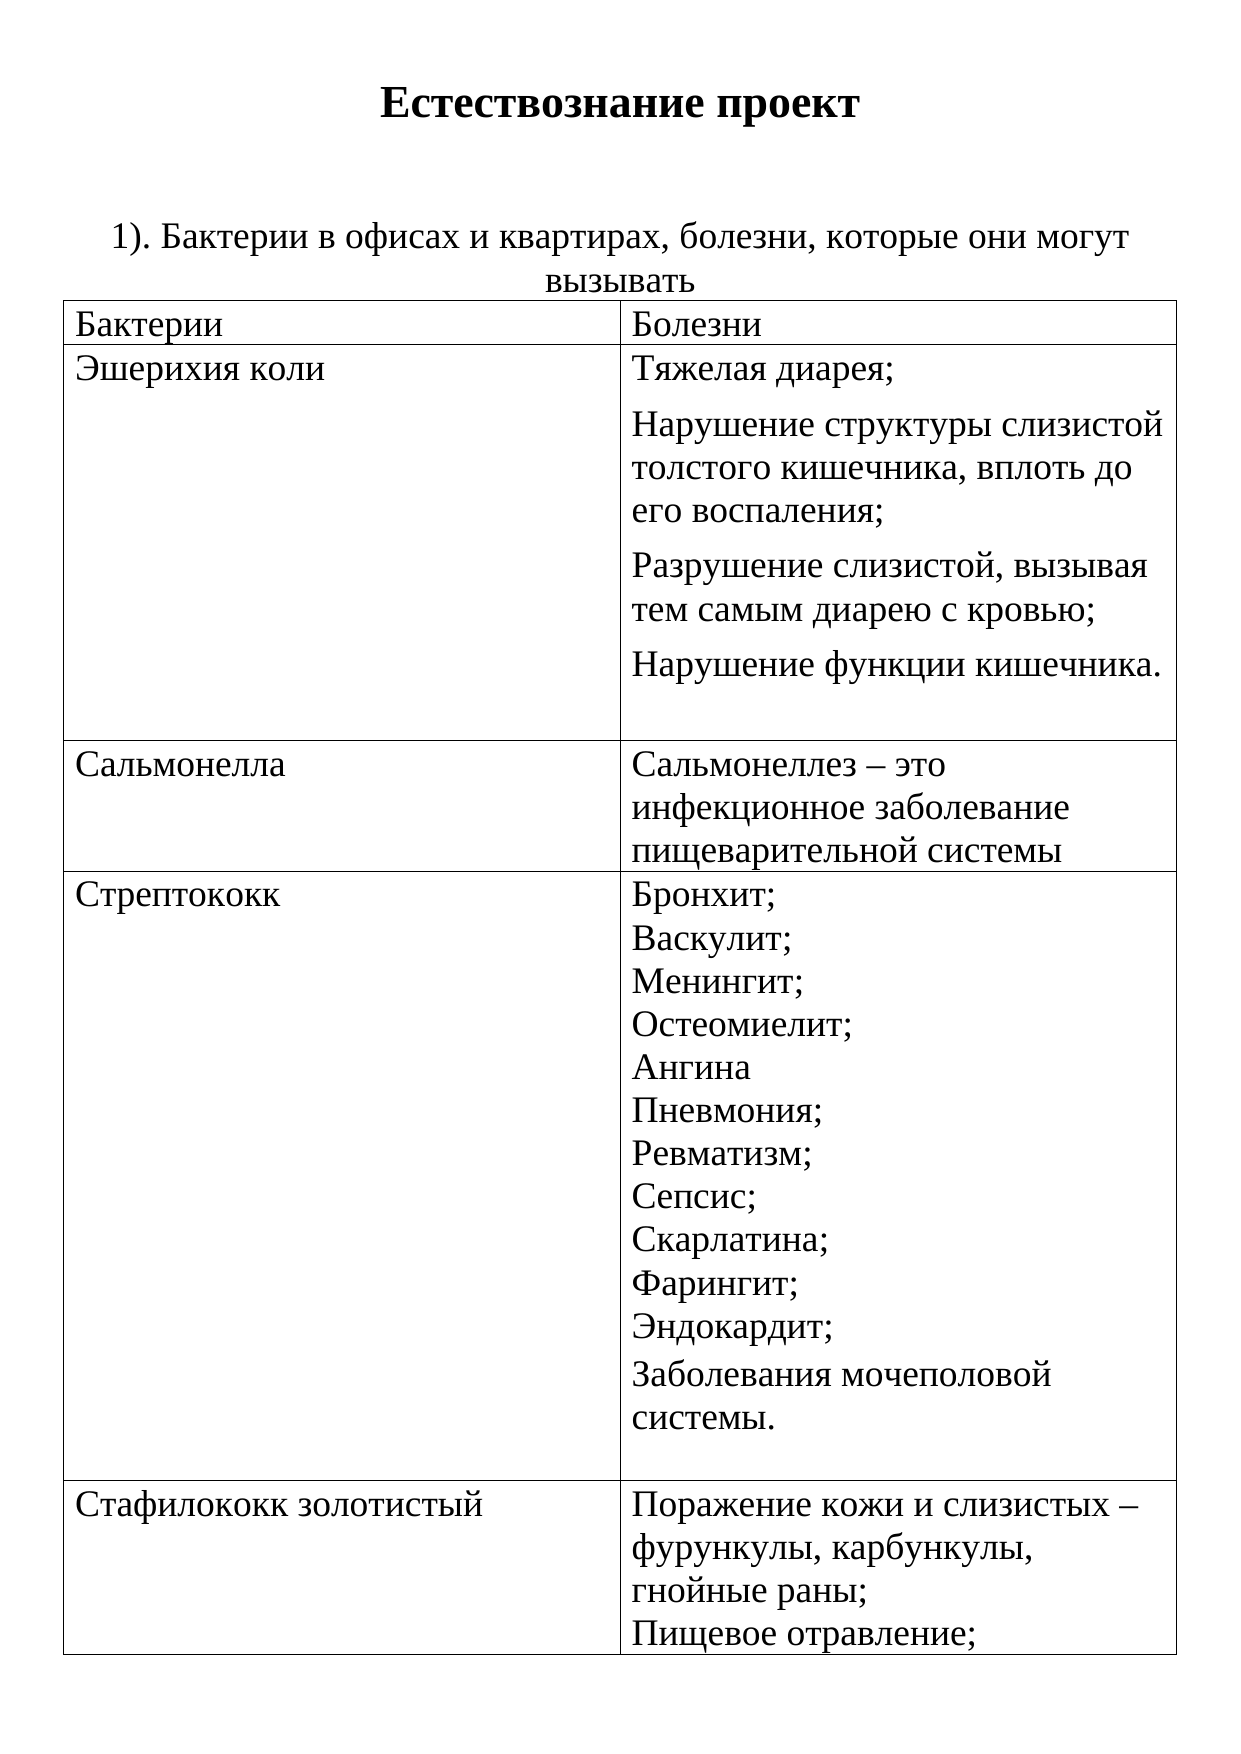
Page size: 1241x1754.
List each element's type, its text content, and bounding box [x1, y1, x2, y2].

table_header Болезни [621, 301, 1176, 344]
table_cell Эшерихия коли [64, 345, 620, 740]
text Естествознание проект [75, 75, 1165, 128]
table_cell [621, 1481, 1176, 1654]
table_cell Стрептококк [64, 872, 620, 1480]
text 1). Бактерии в офисах и квартирах, болезни, которые они могут вызывать [75, 214, 1165, 300]
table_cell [64, 1481, 620, 1654]
table_header Бактерии [64, 301, 620, 344]
table_cell Сальмонелла [64, 741, 620, 871]
table_cell Бронхит; Васкулит; Менингит; Остеомиелит; Ангина Пневмония; Ревматизм; Сепсис; Скарлатина; Фарингит; Эндокардит; Заболевания мочеполовой системы. [621, 872, 1176, 1480]
table_cell Тяжелая диарея; Нарушение структуры слизистой толстого кишечника, вплоть до его воспаления; Разрушение слизистой, вызывая тем самым диарею с кровью; Нарушение функции кишечника. [621, 345, 1176, 740]
table_cell Сальмонеллез – это инфекционное заболевание пищеварительной системы [621, 741, 1176, 871]
